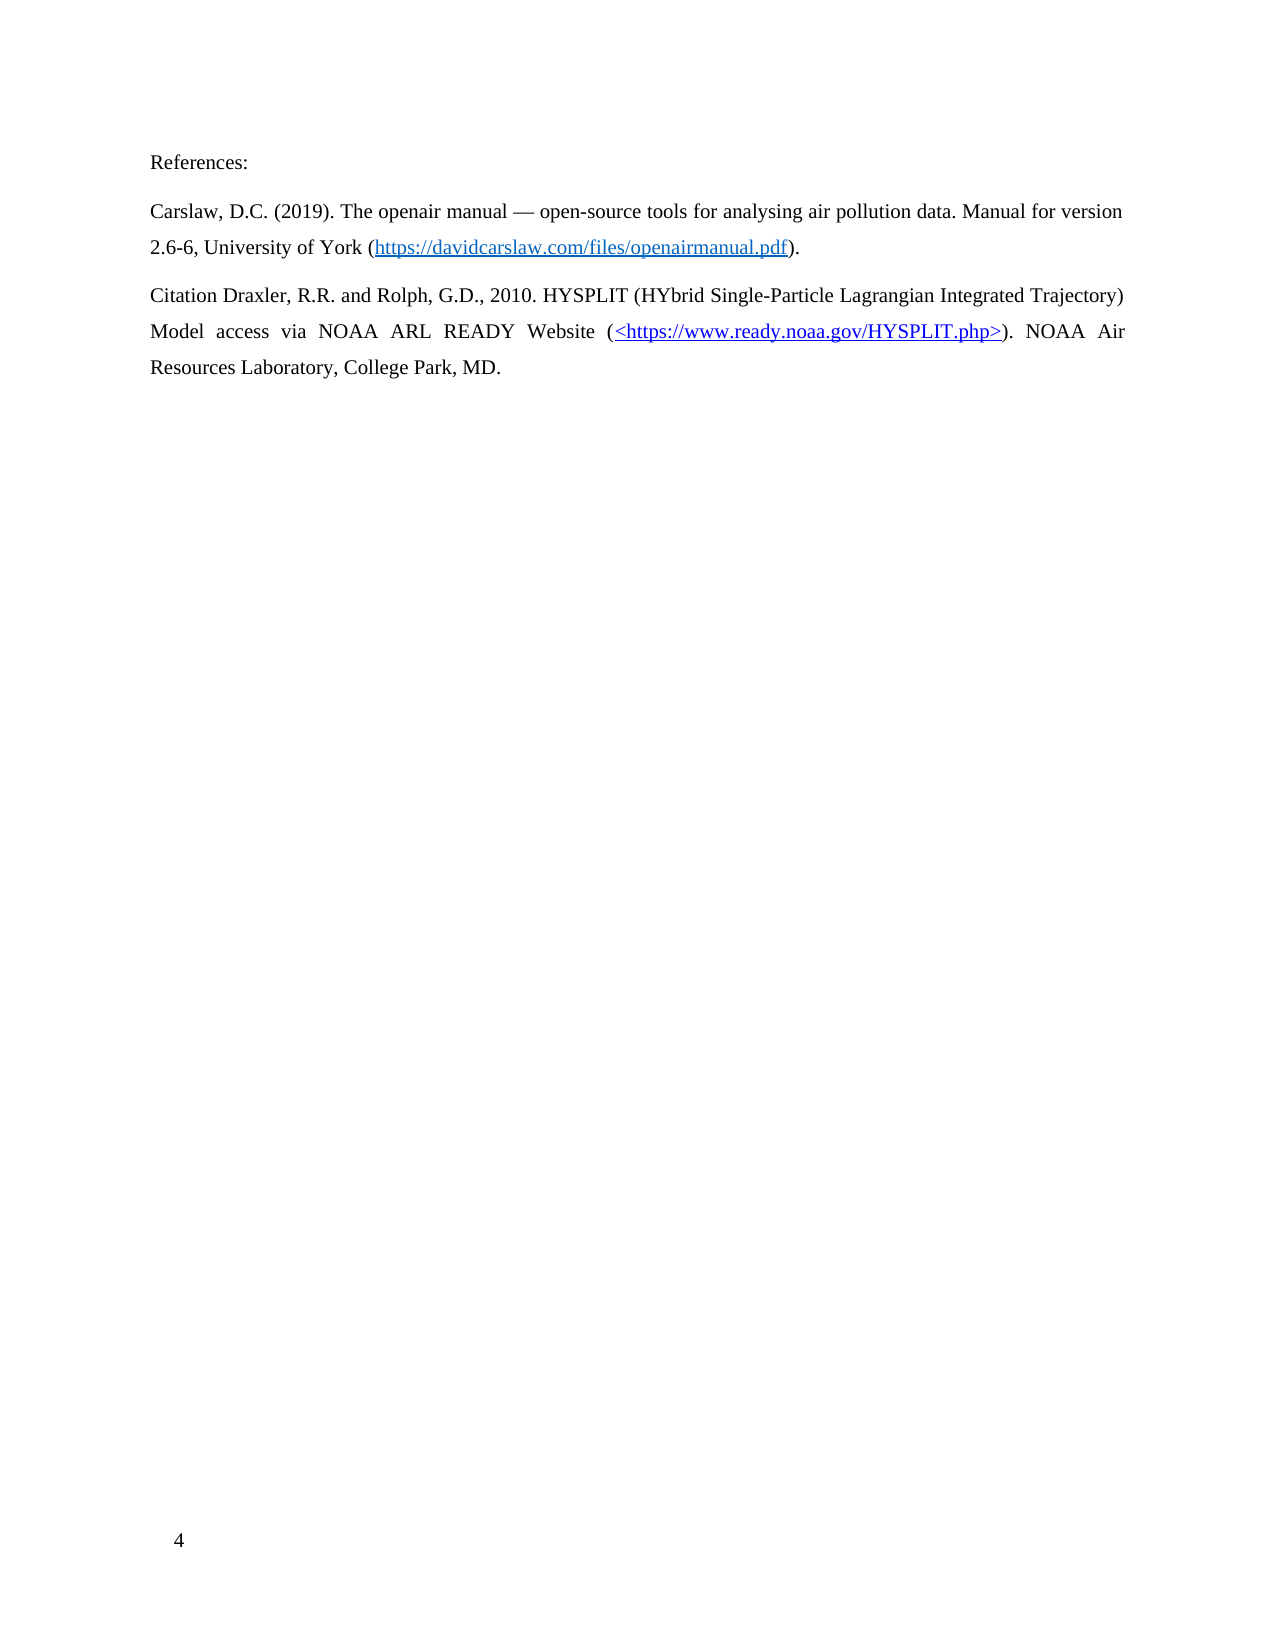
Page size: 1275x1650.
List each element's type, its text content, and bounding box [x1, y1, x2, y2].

text Citation Draxler, R.R. and Rolph, G.D., 2010. HYSPLIT (HYbrid Single-Particle Lagrangian Integrated Trajectory) Model access via NOAA ARL READY Website (<https://www.ready.noaa.gov/HYSPLIT.php>). NOAA Air Resources Laboratory, College Park, MD. [150, 283, 1125, 379]
text Carslaw, D.C. (2019). The openair manual — open-source tools for analysing air pollution data. Manual for version 2.6-6, University of York (https://davidcarslaw.com/files/openairmanual.pdf). [150, 198, 1125, 259]
text References: [150, 150, 1125, 174]
